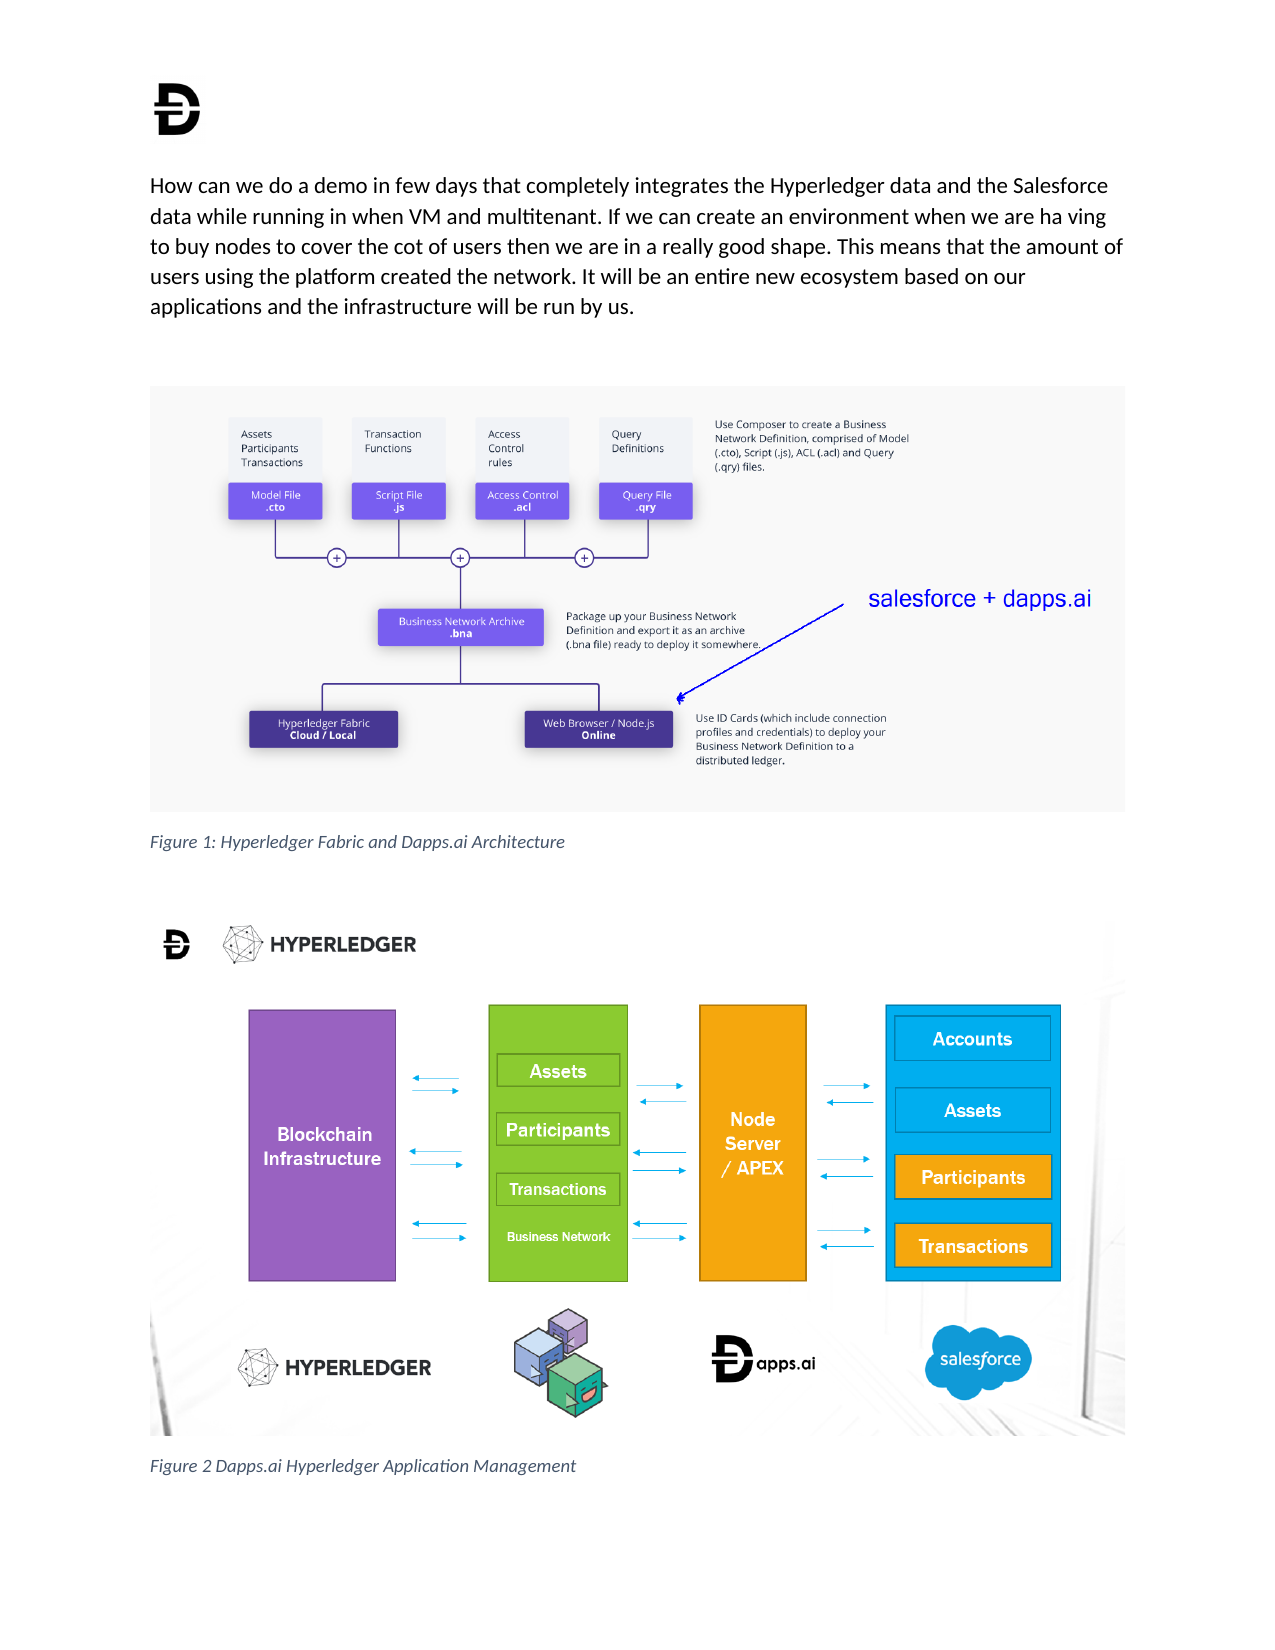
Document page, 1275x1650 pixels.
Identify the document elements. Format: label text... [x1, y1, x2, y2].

text Figure 1: Hyperledger Fabric and Dapps.ai Architecture [150, 831, 1125, 853]
picture [150, 386, 1125, 812]
text Figure 2 Dapps.ai Hyperledger Application Management [150, 1454, 1125, 1477]
picture [150, 921, 1125, 1436]
picture [150, 75, 207, 144]
text How can we do a demo in few days that completely integrates the Hyperledger data and the Salesforce data while running in when VM and multitenant. If we can create an environment when we are ha ving to buy nodes to cover the cot of users then we are in a really good shape. This means that the amount of users using the platform created the network. It will be an entire new ecosystem based on our applications and the infrastructure will be run by us. [150, 172, 1125, 321]
